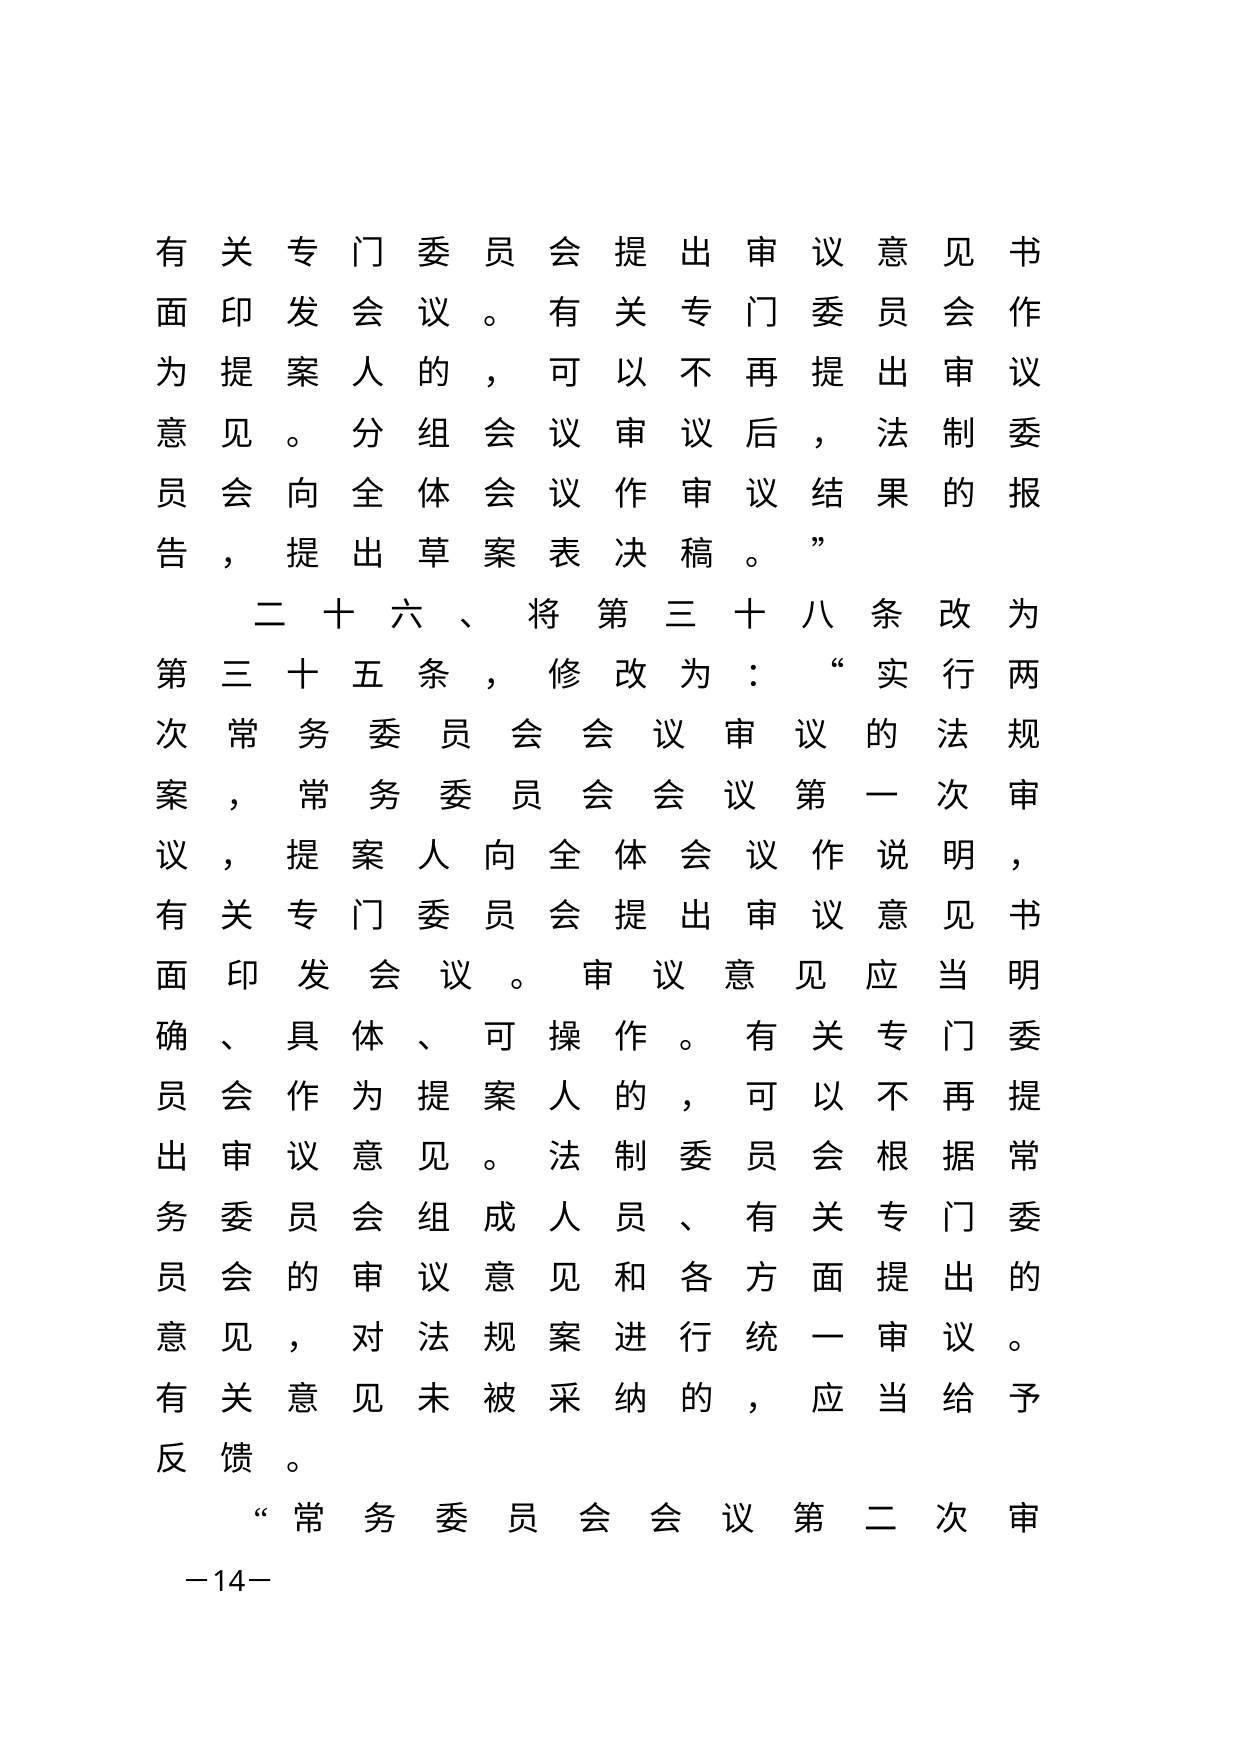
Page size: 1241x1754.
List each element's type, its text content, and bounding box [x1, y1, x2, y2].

list “常务委员会会议第二次审议，法制委员会向全体会议作审议结果的报告，提出法规草案修改稿，对重要的不同意见应当在审议结果的报告中予以说明。分组会议审议后，法制委员会根据常务委员会组成人员的意见对法规草案继续修改，提出修改情况的汇报和草案表决稿。” [155, 1486, 1073, 1546]
list 二十六、将第三十八条改为第三十五条，修改为：“实行两次常务委员会会议审议的法规案，常务委员会会议第一次审议，提案人向全体会议作说明，有关专门委员会提出审议意见书面印发会议。审议意见应当明确、具体、可操作。有关专门委员会作为提案人的，可以不再提出审议意见。法制委员会根据常务委员会组成人员、有关专门委员会的审议意见和各方面提出的意见，对法规案进行统一审议。有关意见未被采纳的，应当给予反馈。 [155, 581, 1073, 1486]
list 二十五、将第三十七条改为第三十四条，修改为：“实行一次常务委员会会议审议的法规案，提案人向全体会议作说明，有关专门委员会提出审议意见书面印发会议。有关专门委员会作为提案人的，可以不再提出审议意见。分组会议审议后，法制委员会向全体会议作审议结果的报告，提出草案表决稿。” [155, 219, 1073, 581]
